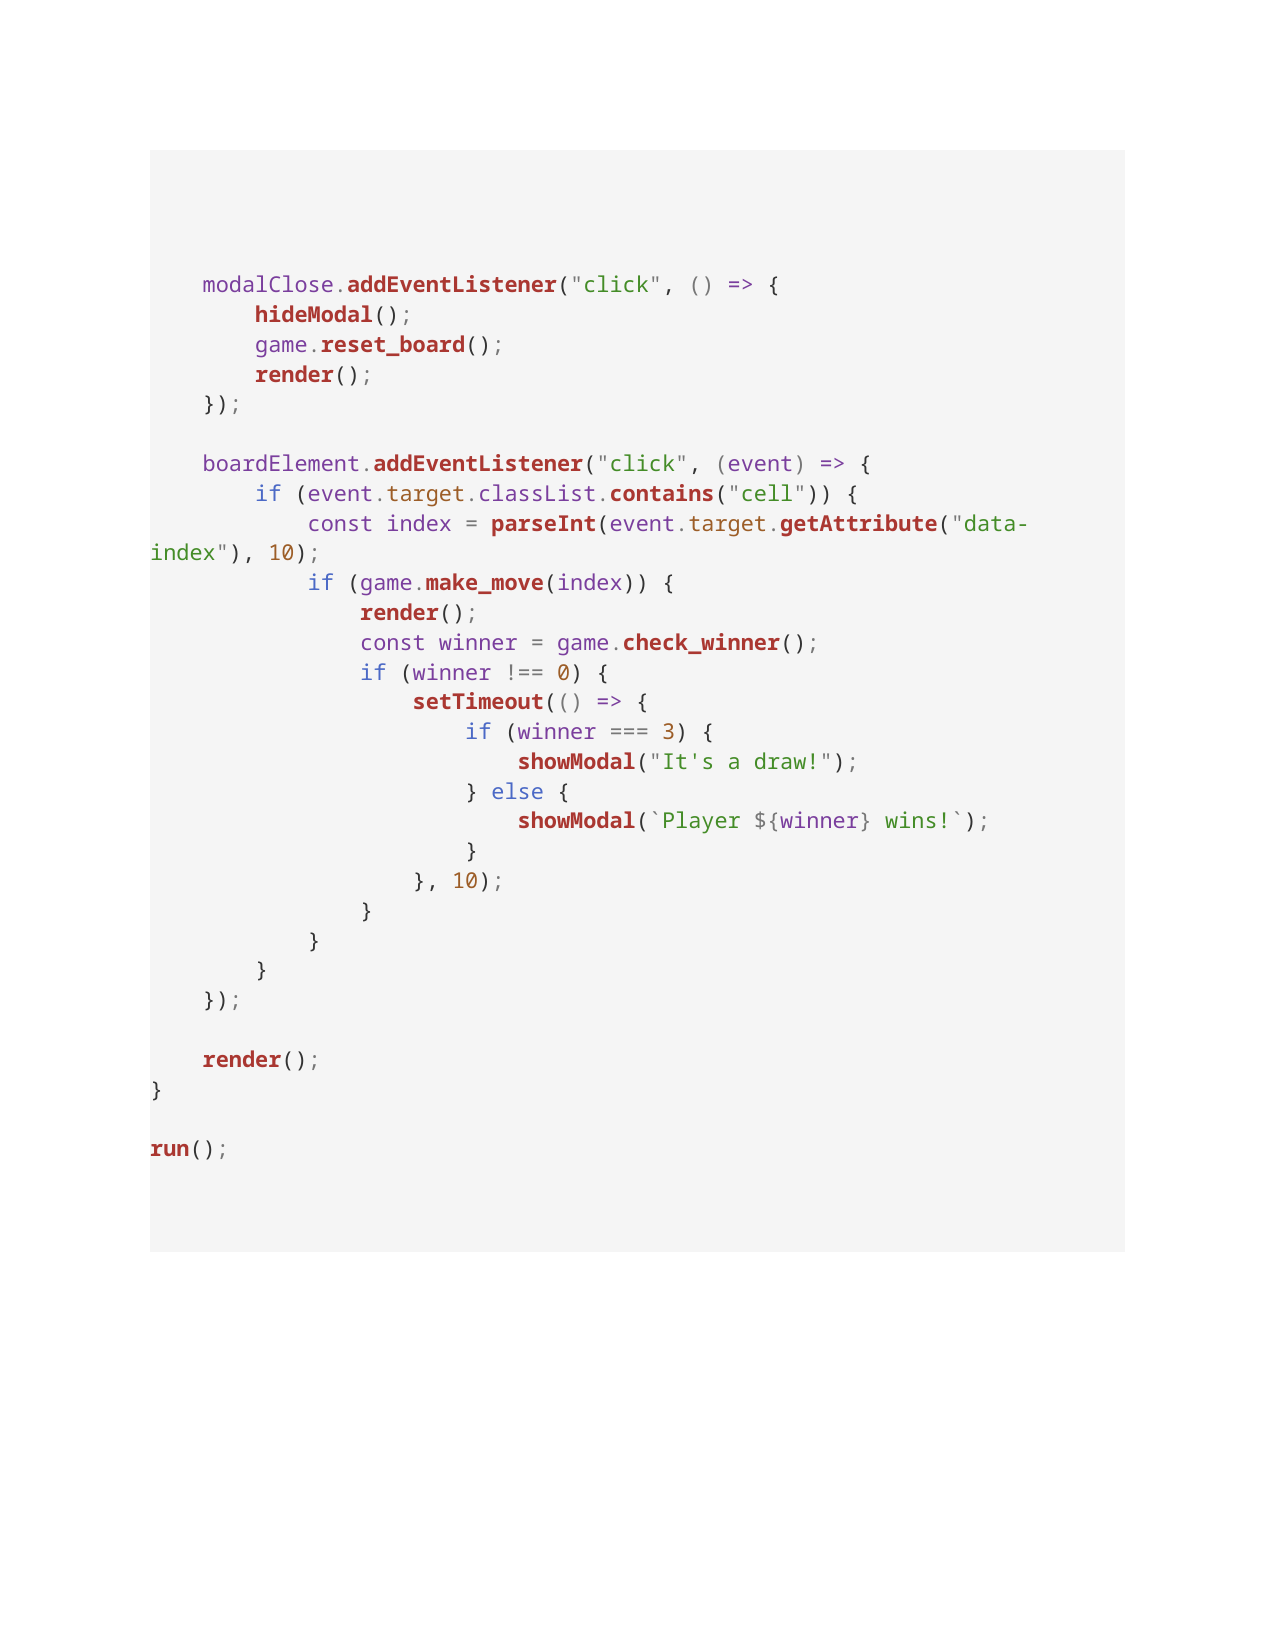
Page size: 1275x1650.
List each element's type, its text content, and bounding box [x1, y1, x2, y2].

text if (game.make_move(index)) { [150, 567, 1125, 597]
text setTimeout(() => { [150, 686, 1125, 716]
text } [150, 954, 1125, 984]
text render(); [150, 358, 1125, 388]
text boardElement.addEventListener("click", (event) => { [150, 448, 1125, 478]
text } [150, 895, 1125, 924]
text showModal(`Player ${winner} wins!`); [150, 805, 1125, 835]
text game.reset_board(); [150, 329, 1125, 358]
text }); [150, 388, 1125, 418]
text const winner = game.check_winner(); [150, 627, 1125, 656]
text if (winner === 3) { [150, 716, 1125, 746]
text if (event.target.classList.contains("cell")) { [150, 478, 1125, 507]
text } else { [150, 776, 1125, 805]
text modalClose.addEventListener("click", () => { [150, 269, 1125, 299]
text } [150, 924, 1125, 954]
text if (winner !== 0) { [150, 656, 1125, 686]
text const index = parseInt(event.target.getAttribute("data-index"), 10); [150, 507, 1125, 567]
text }, 10); [150, 865, 1125, 895]
text } [150, 835, 1125, 865]
text showModal("It's a draw!"); [150, 746, 1125, 776]
text } [150, 1073, 1125, 1103]
text render(); [150, 597, 1125, 627]
text }); [150, 984, 1125, 1014]
text hideModal(); [150, 299, 1125, 329]
text run(); [150, 1133, 1125, 1163]
text render(); [150, 1044, 1125, 1073]
